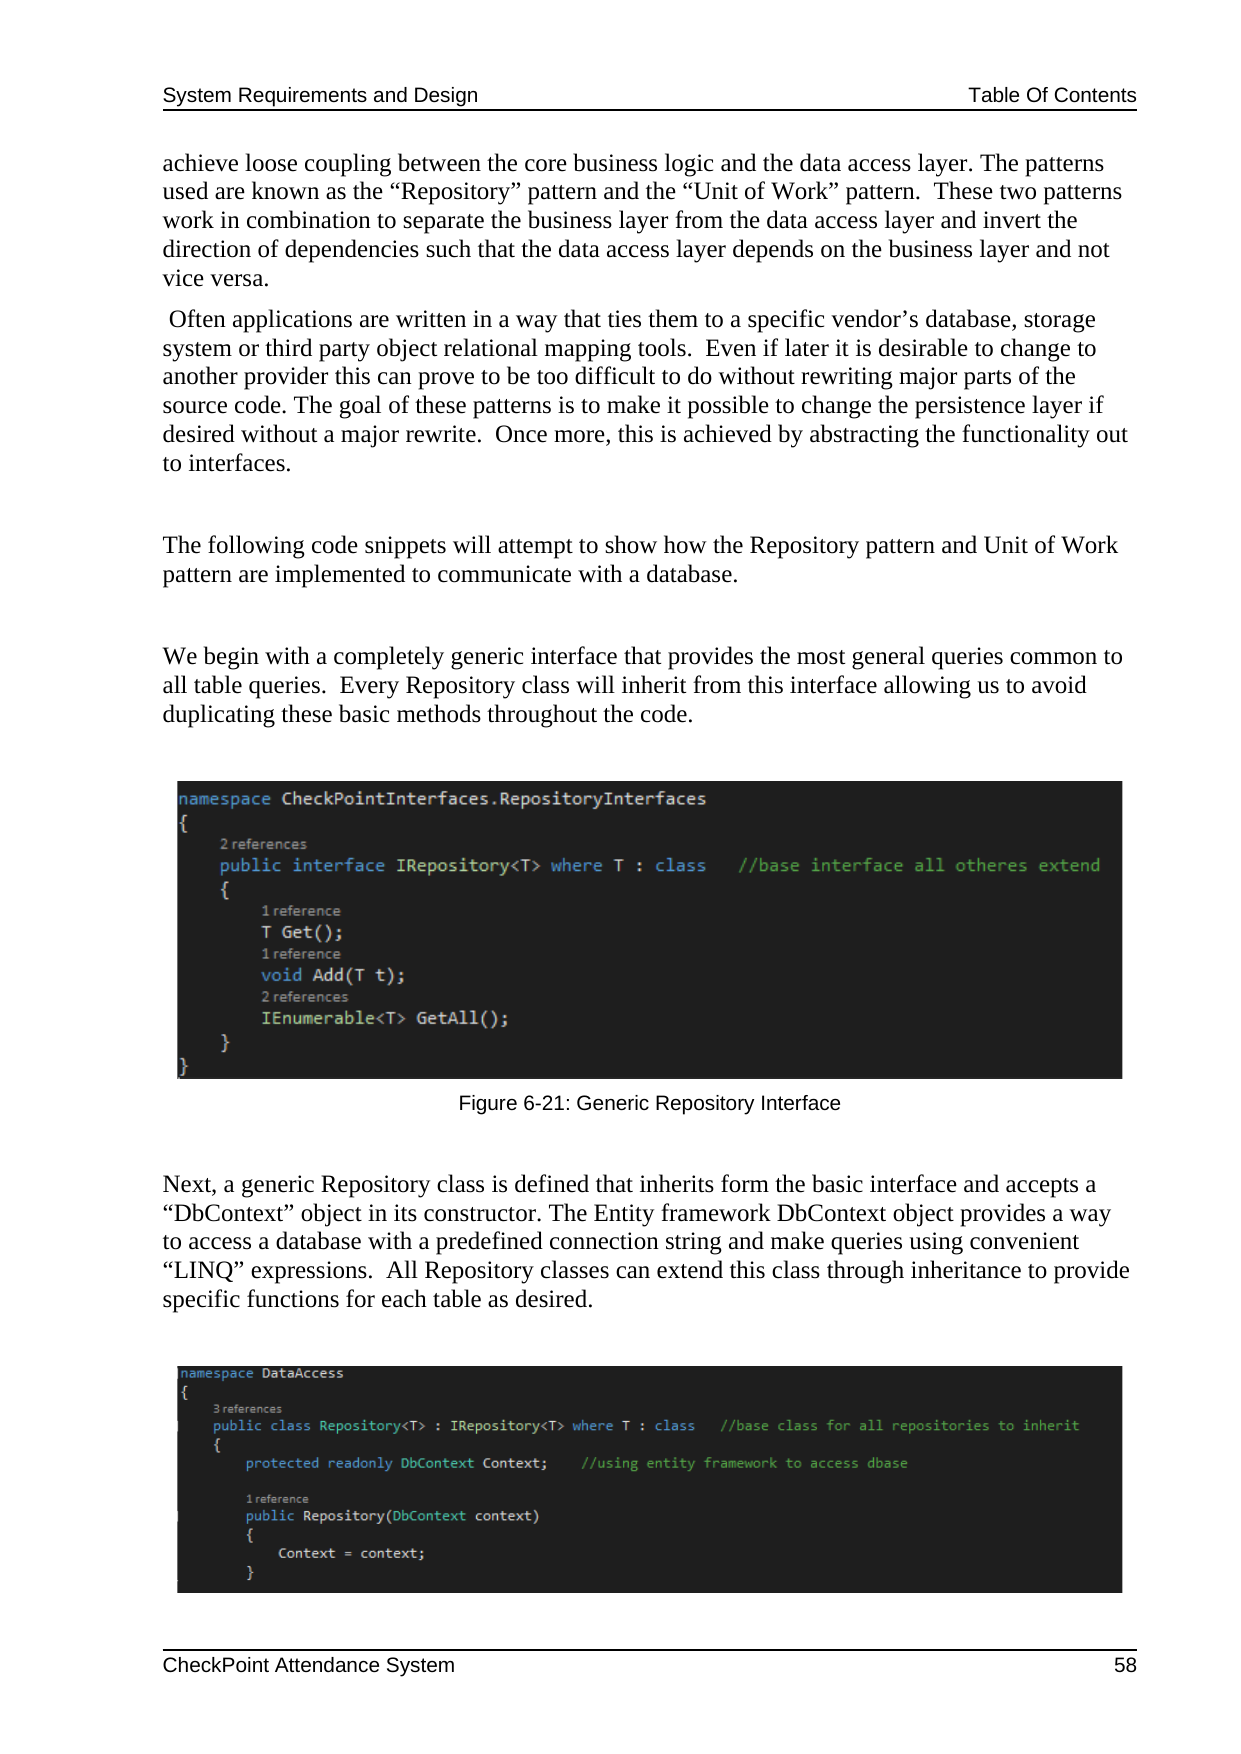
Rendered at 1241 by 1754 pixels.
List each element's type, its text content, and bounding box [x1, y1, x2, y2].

picture [177, 1366, 1123, 1593]
text The following code snippets will attempt to show how the Repository pattern and Unit of Work pattern are implemented to communicate with a database. [162, 530, 1137, 588]
text We begin with a completely generic interface that provides the most general queries common to all table queries. Every Repository class will inherit from this interface allowing us to avoid duplicating these basic methods throughout the code. [162, 641, 1137, 728]
text Often applications are written in a way that ties them to a specific vendor’s database, storage system or third party object relational mapping tools. Even if later it is desirable to change to another provider this can prove to be too difficult to do without rewriting major parts of the source code. The goal of these patterns is to make it possible to change the persistence layer if desired without a major rewrite. Once more, this is achieved by abstracting the functionality out to interfaces. [162, 304, 1137, 476]
text Next, a generic Repository class is defined that inherits form the basic interface and accepts a “DbContext” object in its constructor. The Entity framework DbContext object provides a way to access a database with a predefined connection string and make queries using convenient “LINQ” expressions. All Repository classes can extend this class through inheritance to provide specific functions for each table as desired. [162, 1169, 1137, 1313]
picture [177, 781, 1123, 1079]
